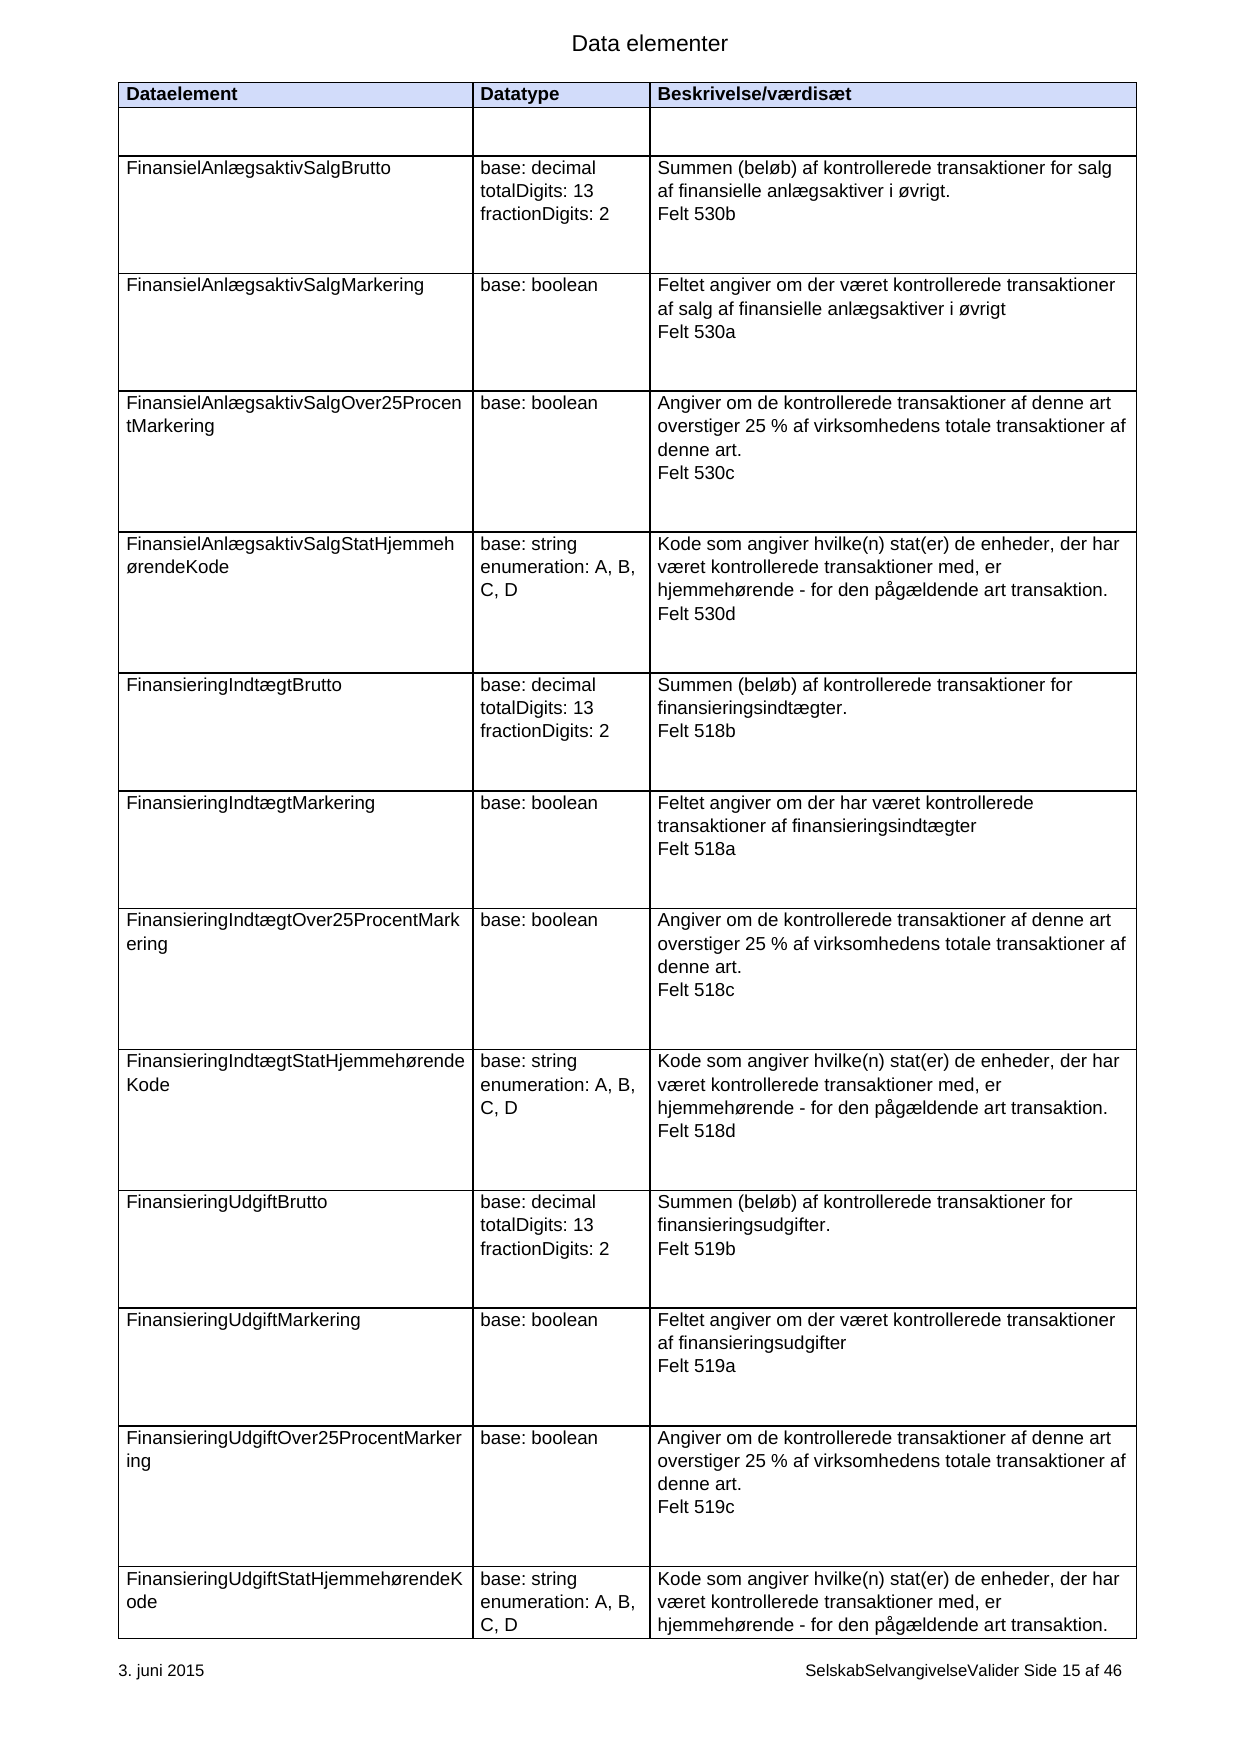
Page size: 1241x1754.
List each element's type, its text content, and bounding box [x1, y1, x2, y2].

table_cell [119, 108, 472, 155]
table_cell Angiver om de kontrollerede transaktioner af denne art overstiger 25 % af virksomhedens totale transaktioner af denne art. Felt 530c [651, 392, 1136, 531]
table_cell FinansieringUdgiftBrutto [119, 1191, 472, 1307]
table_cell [119, 1567, 472, 1637]
table_cell FinansielAnlægsaktivSalgStatHjemmehørendeKode [119, 533, 472, 672]
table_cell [474, 1567, 649, 1637]
table_cell FinansielAnlægsaktivSalgBrutto [119, 157, 472, 273]
table_cell FinansielAnlægsaktivSalgMarkering [119, 274, 472, 390]
table_cell FinansielAnlægsaktivSalgOver25ProcentMarkering [119, 392, 472, 531]
table_cell base: decimal totalDigits: 13 fractionDigits: 2 [474, 674, 649, 790]
table_cell Angiver om de kontrollerede transaktioner af denne art overstiger 25 % af virksomhedens totale transaktioner af denne art. Felt 518c [651, 909, 1136, 1048]
table_cell Summen (beløb) af kontrollerede transaktioner for finansieringsudgifter. Felt 519b [651, 1191, 1136, 1307]
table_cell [651, 1567, 1136, 1637]
table_cell base: string enumeration: A, B, C, D [474, 533, 649, 672]
table_cell base: boolean [474, 1427, 649, 1566]
table_cell base: boolean [474, 1309, 649, 1425]
table_header Beskrivelse/værdisæt [651, 83, 1136, 107]
table_cell base: boolean [474, 392, 649, 531]
table_cell Feltet angiver om der været kontrollerede transaktioner af finansieringsudgifter Felt 519a [651, 1309, 1136, 1425]
table_cell Summen (beløb) af kontrollerede transaktioner for salg af finansielle anlægsaktiver i øvrigt. Felt 530b [651, 157, 1136, 273]
table_cell FinansieringIndtægtMarkering [119, 792, 472, 908]
table_cell base: boolean [474, 274, 649, 390]
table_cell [651, 108, 1136, 155]
table_cell FinansieringIndtægtBrutto [119, 674, 472, 790]
table_cell base: boolean [474, 909, 649, 1048]
table_cell base: boolean [474, 792, 649, 908]
table_cell Feltet angiver om der har været kontrollerede transaktioner af finansieringsindtægter Felt 518a [651, 792, 1136, 908]
table_cell Summen (beløb) af kontrollerede transaktioner for finansieringsindtægter. Felt 518b [651, 674, 1136, 790]
table_cell FinansieringIndtægtOver25ProcentMarkering [119, 909, 472, 1048]
table_cell Kode som angiver hvilke(n) stat(er) de enheder, der har været kontrollerede transaktioner med, er hjemmehørende - for den pågældende art transaktion. Felt 518d [651, 1050, 1136, 1189]
table_cell Feltet angiver om der været kontrollerede transaktioner af salg af finansielle anlægsaktiver i øvrigt Felt 530a [651, 274, 1136, 390]
table_header Datatype [474, 83, 649, 107]
table_cell FinansieringIndtægtStatHjemmehørendeKode [119, 1050, 472, 1189]
table_cell base: decimal totalDigits: 13 fractionDigits: 2 [474, 1191, 649, 1307]
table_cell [474, 108, 649, 155]
table_cell Angiver om de kontrollerede transaktioner af denne art overstiger 25 % af virksomhedens totale transaktioner af denne art. Felt 519c [651, 1427, 1136, 1566]
table_cell FinansieringUdgiftMarkering [119, 1309, 472, 1425]
table_header Dataelement [119, 83, 472, 107]
table_cell base: decimal totalDigits: 13 fractionDigits: 2 [474, 157, 649, 273]
table_cell Kode som angiver hvilke(n) stat(er) de enheder, der har været kontrollerede transaktioner med, er hjemmehørende - for den pågældende art transaktion. Felt 530d [651, 533, 1136, 672]
table_cell base: string enumeration: A, B, C, D [474, 1050, 649, 1189]
table_cell FinansieringUdgiftOver25ProcentMarkering [119, 1427, 472, 1566]
